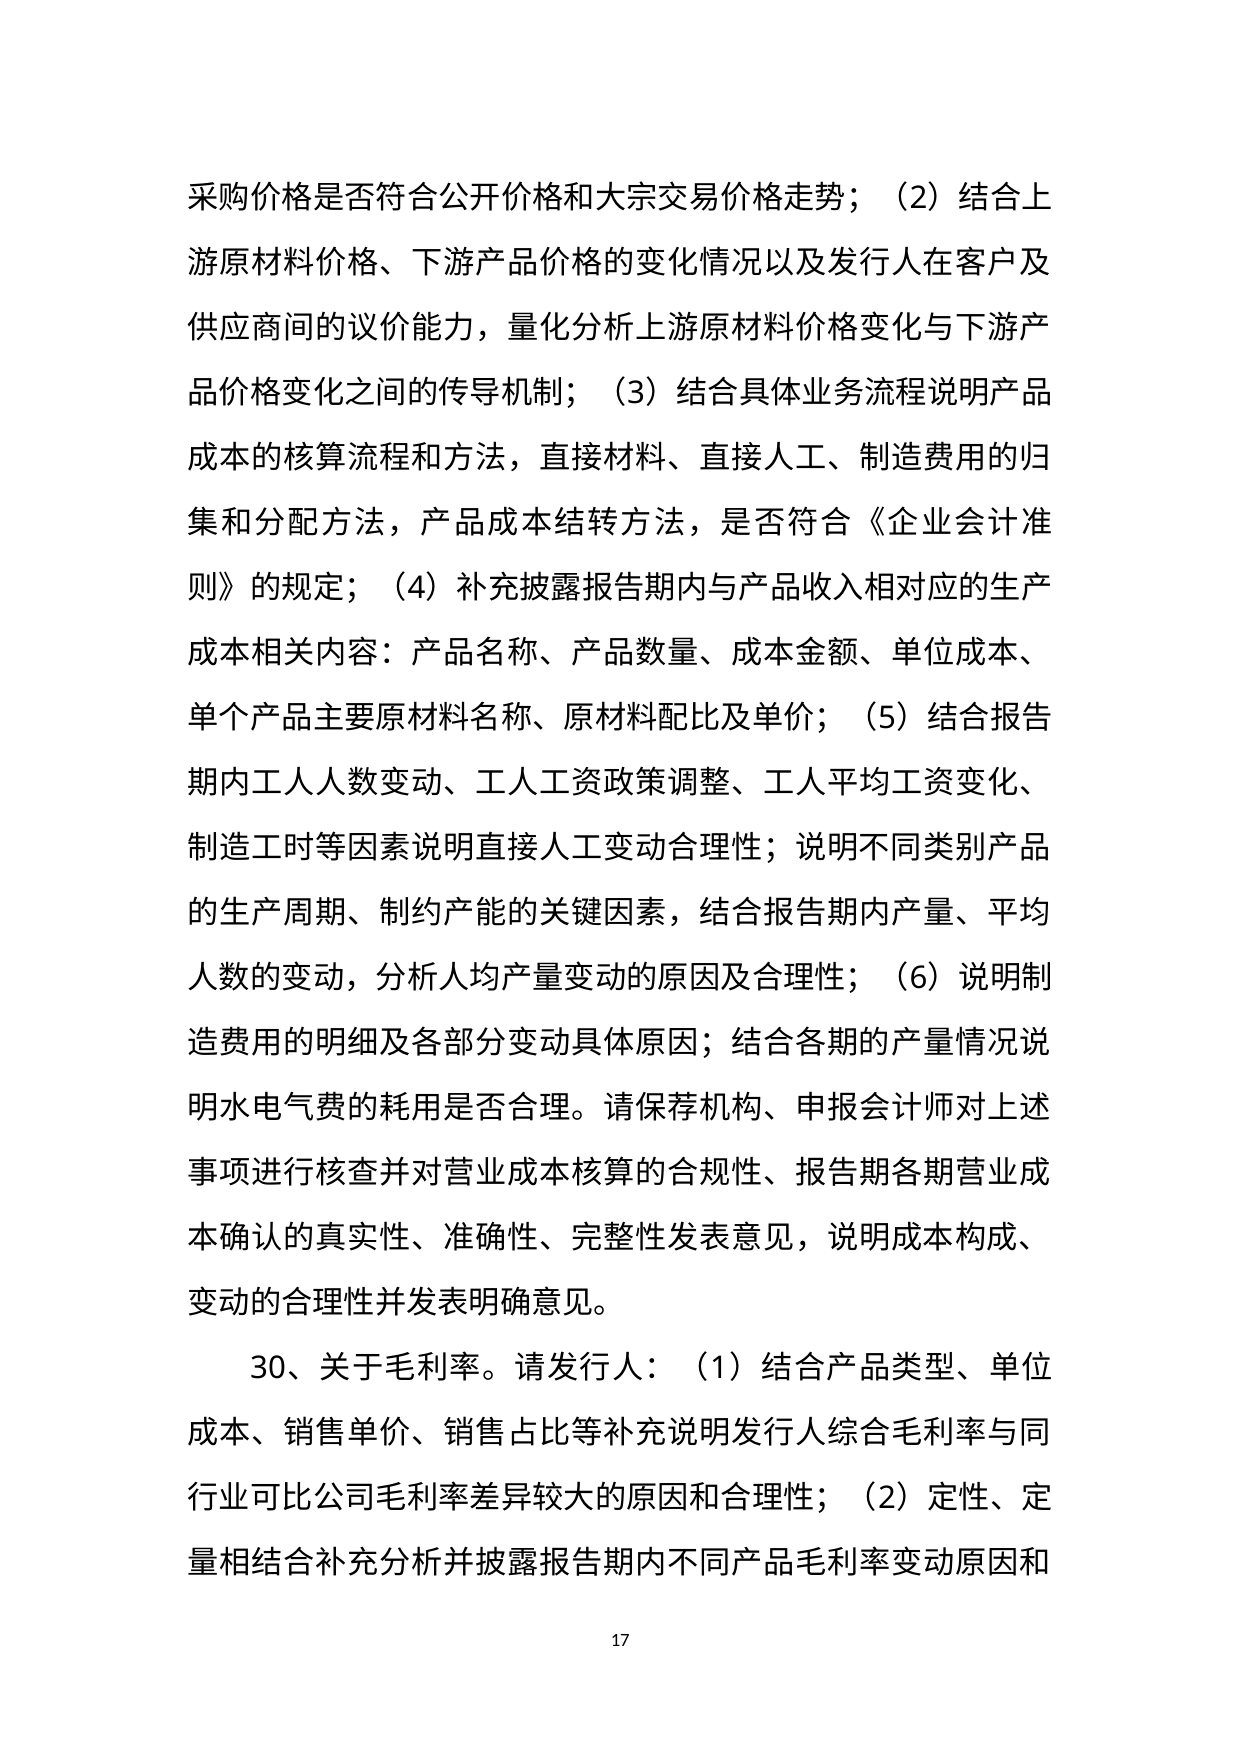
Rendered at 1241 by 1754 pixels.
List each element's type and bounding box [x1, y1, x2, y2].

text [187, 1332, 1053, 1592]
text [187, 162, 1053, 1332]
